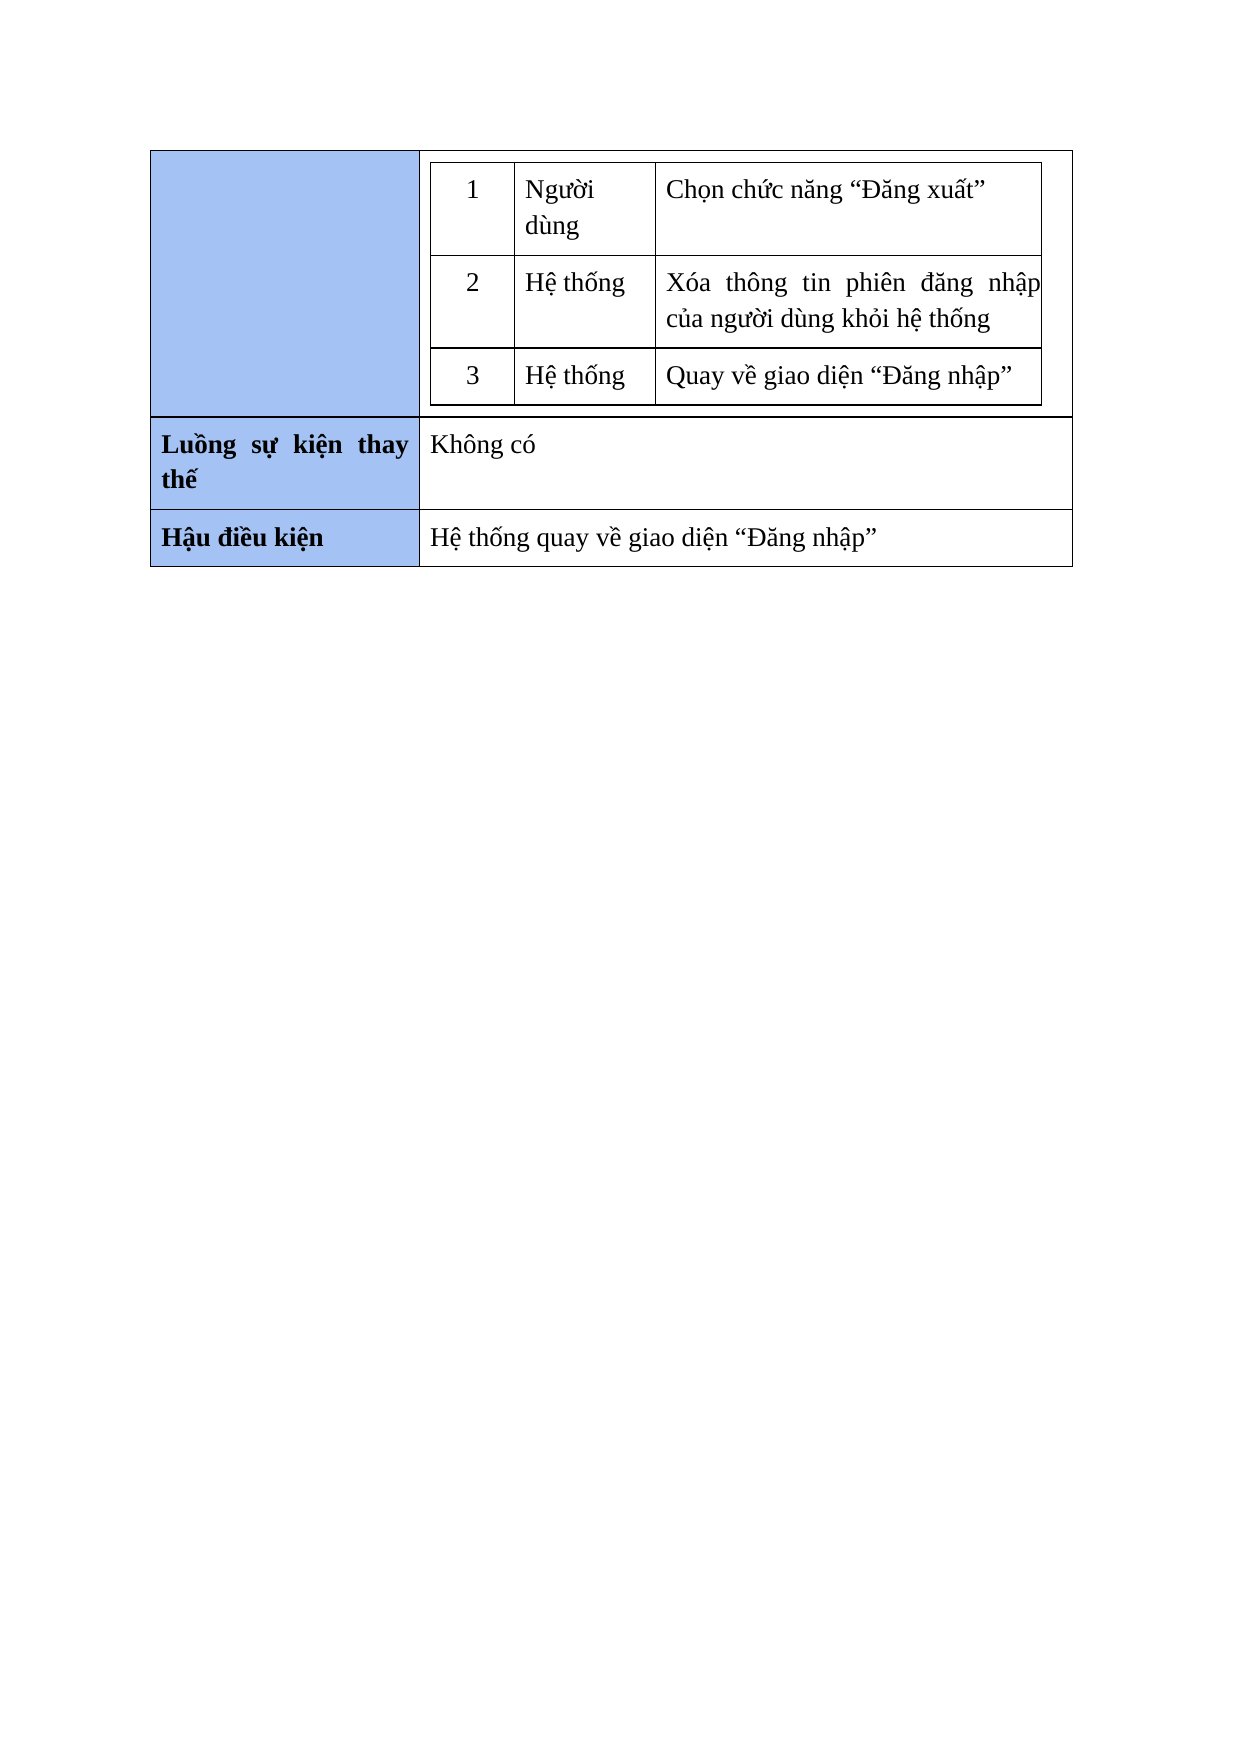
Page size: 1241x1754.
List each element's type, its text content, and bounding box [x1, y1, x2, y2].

table_cell [420, 151, 1072, 416]
table_cell Luồng sự kiện thay thế [151, 418, 419, 509]
table_cell Hệ thống quay về giao diện “Đăng nhập” [420, 510, 1072, 566]
table_cell Không có [420, 418, 1072, 509]
table_cell Hậu điều kiện [151, 510, 419, 566]
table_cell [151, 151, 419, 416]
